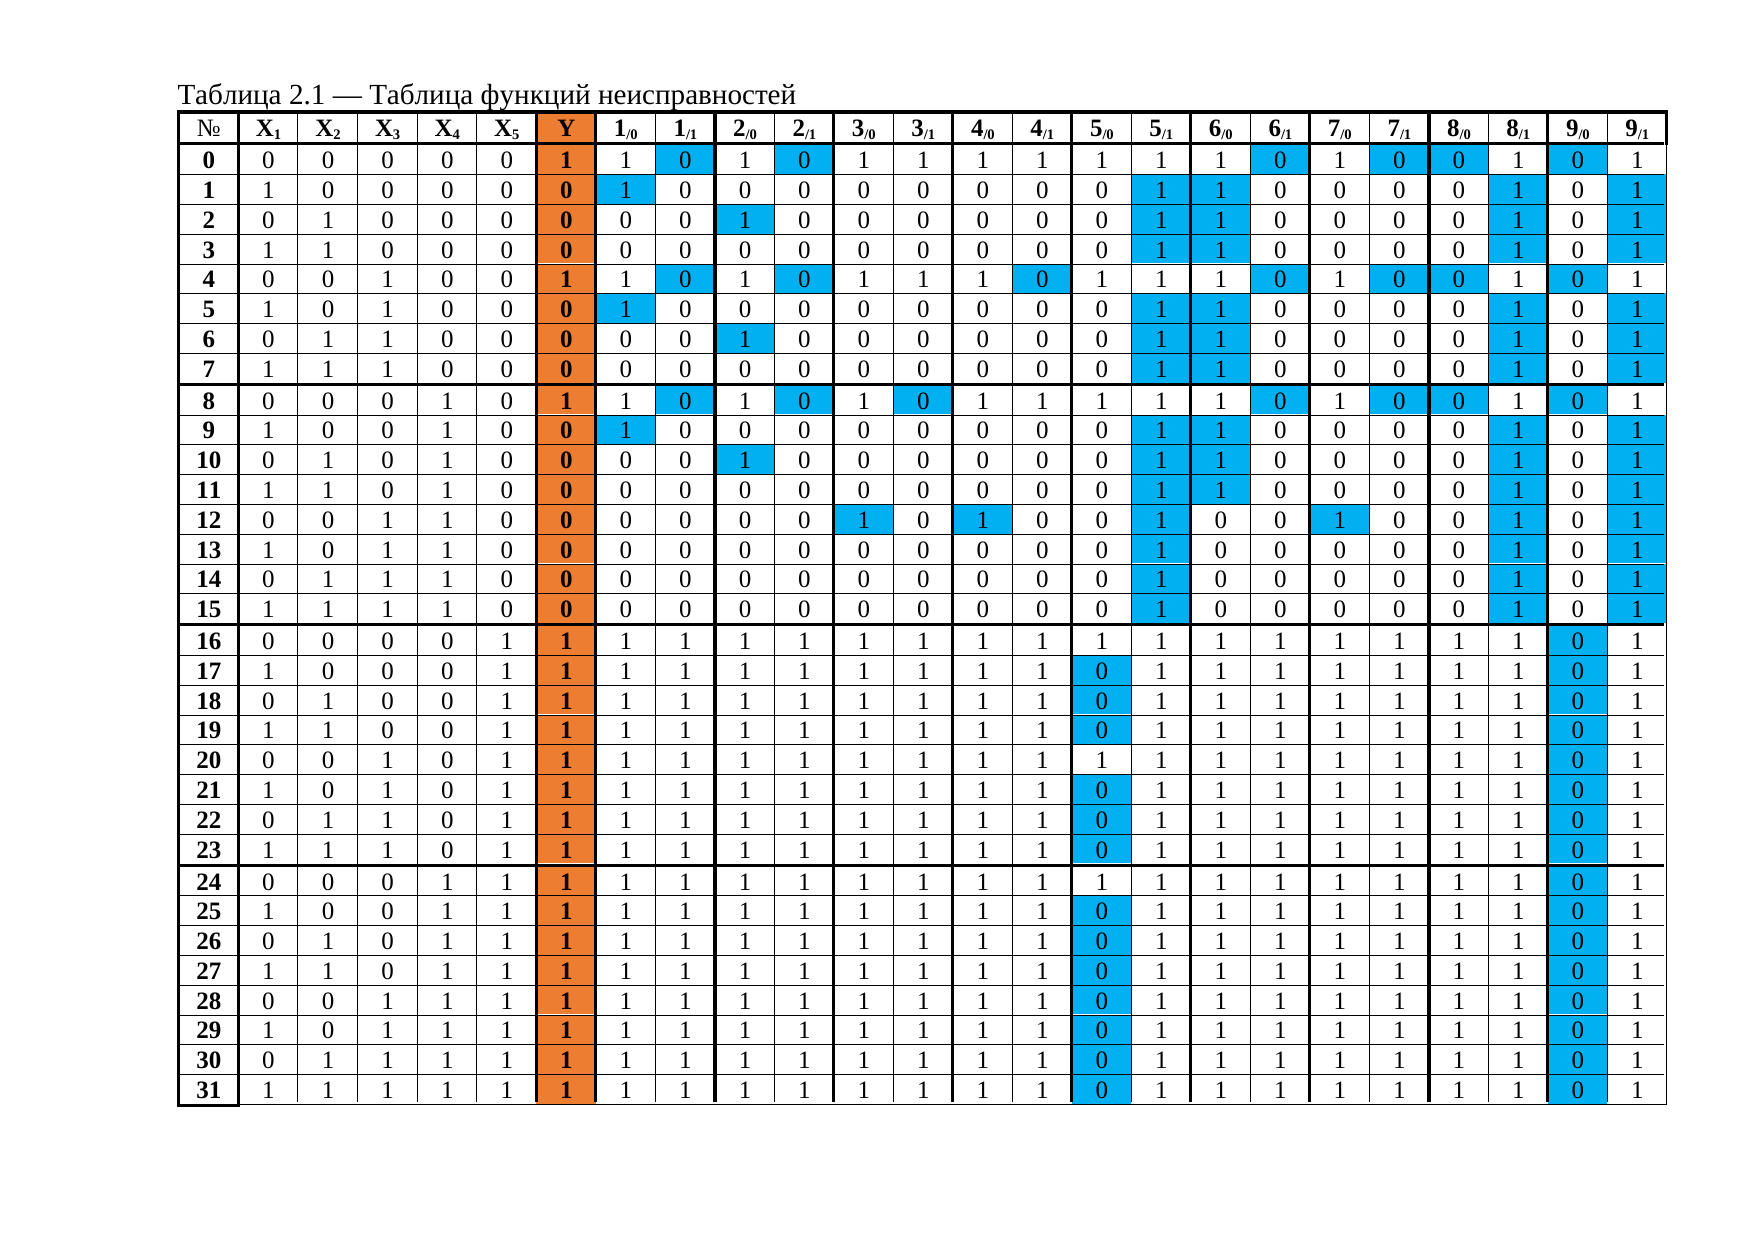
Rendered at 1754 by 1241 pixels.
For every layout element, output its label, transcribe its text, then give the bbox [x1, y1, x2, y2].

table_cell 0 [1251, 505, 1308, 534]
table_cell 1 [358, 986, 417, 1014]
table_cell 1 [655, 1075, 715, 1104]
table_cell 1 [1132, 294, 1189, 323]
table_cell 1 [835, 505, 893, 534]
table_cell 1 [775, 835, 832, 863]
table_cell 0 [240, 386, 297, 414]
table_cell 0 [835, 205, 893, 234]
table_cell 0 [954, 475, 1012, 504]
table_cell 1 [418, 956, 476, 985]
table_cell 1 [1192, 416, 1250, 444]
table_cell 1 [1489, 416, 1546, 444]
table_cell 1 [775, 926, 832, 955]
table_cell 0 [418, 835, 476, 863]
table_cell 0 [597, 445, 655, 474]
table_cell 1 [1489, 775, 1546, 804]
table_cell 0 [1073, 926, 1131, 955]
text Таблица 2.1 — Таблица функций неисправностей [177, 77, 1665, 110]
table_cell 1 [715, 1075, 774, 1104]
table_cell 0 [298, 265, 357, 293]
table_cell 1 [1489, 805, 1546, 834]
table_cell 0 [358, 867, 417, 895]
table_cell 0 [240, 445, 297, 474]
table_cell 0 [418, 235, 476, 263]
table_cell 0 [240, 324, 297, 353]
table_cell 1 [1429, 1075, 1488, 1104]
table_cell 1 [597, 626, 655, 655]
table_cell 1 [954, 835, 1012, 863]
table_cell 1 [1132, 235, 1189, 263]
table_cell 0 [717, 416, 774, 444]
table_cell 15 [180, 594, 237, 623]
table_cell 1 [656, 805, 713, 834]
table_cell 0 [1370, 565, 1427, 593]
table_cell 1 [835, 745, 893, 774]
table_cell 26 [180, 926, 237, 955]
table_cell 1 [656, 896, 713, 925]
table_cell 1 [656, 986, 713, 1014]
table_cell 1 [1192, 805, 1250, 834]
table_cell 0 [298, 775, 357, 804]
table_cell 1 [1013, 896, 1070, 925]
table_cell 0 [835, 565, 893, 593]
table_cell 1 [1489, 626, 1546, 655]
table_cell 1 [240, 835, 297, 863]
table_cell 0 [1251, 565, 1308, 593]
table_cell 1 [1311, 265, 1369, 293]
table_cell 10 [180, 445, 237, 474]
table_cell 1 [1251, 686, 1308, 714]
table_cell 0 [358, 626, 417, 655]
table_cell 1 [477, 896, 535, 925]
table_cell 1 [597, 926, 655, 955]
table_cell 0 [1370, 235, 1427, 263]
table_cell 0 [1073, 235, 1131, 263]
table_cell 0 [298, 986, 357, 1014]
table_cell 27 [180, 956, 237, 985]
table_cell 1 [894, 986, 951, 1014]
table_cell 1 [597, 775, 655, 804]
table_cell 0 [835, 416, 893, 444]
table_cell 1 [835, 926, 893, 955]
table_cell 0 [418, 324, 476, 353]
table_cell 1 [240, 416, 297, 444]
table_cell 1 [1370, 867, 1427, 895]
table_cell 25 [180, 896, 237, 925]
table_cell 0 [894, 416, 951, 444]
table_cell 0 [1549, 896, 1607, 925]
table_cell 0 [656, 386, 713, 414]
table_cell 1 [418, 416, 476, 444]
table_cell 0 [1013, 445, 1070, 474]
table_cell 1 [1370, 716, 1427, 744]
table_cell 0 [1549, 205, 1607, 234]
table_cell 0 [240, 205, 297, 234]
table_cell 1 [538, 745, 594, 774]
table_cell 1 [1489, 1045, 1546, 1074]
table_cell 0 [597, 505, 655, 534]
table_cell 1 [538, 956, 594, 985]
table_cell 1 [717, 686, 774, 714]
table_cell 0 [298, 416, 357, 444]
table_cell 1 [1370, 626, 1427, 655]
table_cell 0 [1431, 294, 1488, 323]
table_cell 0 [1251, 265, 1308, 293]
table_cell 0 [656, 416, 713, 444]
table_cell 1 [358, 1075, 417, 1104]
table_cell 1 [1192, 294, 1250, 323]
table_cell 0 [1549, 835, 1607, 863]
table_cell 0 [597, 354, 655, 383]
table_cell 0 [358, 175, 417, 204]
table_cell 1 [1132, 1045, 1189, 1074]
table_cell 0 [954, 205, 1012, 234]
table_cell 1 [1013, 145, 1070, 174]
table_cell 0 [894, 475, 951, 504]
table_cell 0 [1072, 1075, 1131, 1104]
table_cell 1 [1489, 926, 1546, 955]
table_cell 0 [775, 594, 832, 623]
table_cell 1 [418, 867, 476, 895]
table_cell 1 [1013, 775, 1070, 804]
table_cell 0 [1431, 535, 1488, 563]
table_cell 1 [1431, 835, 1488, 863]
table_cell 0 [1013, 354, 1070, 383]
table_cell 1 [954, 686, 1012, 714]
table_cell 0 [1311, 294, 1369, 323]
table_cell 0 [1431, 565, 1488, 593]
table_cell 0 [1251, 175, 1308, 204]
table_cell 0 [1549, 775, 1607, 804]
table_cell 0 [1431, 205, 1488, 234]
table_cell 0 [538, 294, 594, 323]
table_cell 0 [1549, 926, 1607, 955]
table_cell 1 [1608, 504, 1666, 534]
table_cell 0 [597, 594, 655, 623]
table_cell 1 [1489, 535, 1546, 563]
table_cell 1 [1251, 986, 1308, 1014]
table_cell 0 [954, 416, 1012, 444]
table_cell 0 [240, 686, 297, 714]
table_cell 1 [597, 656, 655, 685]
table_cell 0 [775, 565, 832, 593]
table_cell 0 [894, 386, 951, 414]
table_cell 1 [894, 805, 951, 834]
table_cell 1 [597, 716, 655, 744]
table_cell 0 [1549, 1045, 1607, 1074]
table_cell 1 [1311, 805, 1369, 834]
table_cell 1 [1013, 1045, 1070, 1074]
table_cell 1 [1489, 265, 1546, 293]
table_cell 0 [775, 416, 832, 444]
table_cell 0 [1073, 686, 1131, 714]
table_cell 0 [717, 235, 774, 263]
table_cell 1 [1431, 775, 1488, 804]
table_cell 1 [775, 716, 832, 744]
table_cell 1 [358, 775, 417, 804]
table_cell 1 [1192, 896, 1250, 925]
table_cell 0 [1013, 324, 1070, 353]
table_cell 1 [418, 475, 476, 504]
table_cell 0 [775, 445, 832, 474]
table_cell 1 [418, 445, 476, 474]
table_cell 1 [835, 775, 893, 804]
table_cell 31 [180, 1075, 237, 1104]
table_cell 1 [597, 386, 655, 414]
table_header № [180, 114, 237, 142]
table_cell 0 [477, 354, 535, 383]
table_cell 1 [1489, 745, 1546, 774]
table_cell 1 [597, 986, 655, 1014]
table_cell 1 [1608, 834, 1666, 863]
table_cell 16 [180, 626, 237, 655]
table_cell 1 [538, 386, 594, 414]
table_cell 1 [1073, 867, 1131, 895]
table_cell 0 [656, 445, 713, 474]
table_cell 1 [1370, 926, 1427, 955]
table_cell 1 [894, 656, 951, 685]
table_cell 0 [1549, 805, 1607, 834]
table_cell 0 [240, 867, 297, 895]
table_cell 0 [1549, 626, 1607, 655]
table_cell 1 [835, 805, 893, 834]
table_cell 1 [1608, 204, 1666, 234]
table_cell 0 [1251, 294, 1308, 323]
table_cell 0 [1073, 416, 1131, 444]
table_cell 1 [1608, 444, 1666, 474]
table_cell 1 [1192, 867, 1250, 895]
table_cell 1 [656, 745, 713, 774]
table_cell 1 [1192, 445, 1250, 474]
table_cell 0 [1549, 745, 1607, 774]
table_cell 1 [597, 1045, 655, 1074]
table_cell 1 [298, 235, 357, 263]
table_cell 0 [1370, 265, 1427, 293]
table_cell 1 [1311, 956, 1369, 985]
table_cell 1 [1192, 386, 1250, 414]
table_cell 0 [358, 926, 417, 955]
table_cell 1 [1192, 175, 1250, 204]
table_cell 0 [954, 294, 1012, 323]
table_cell 1 [775, 775, 832, 804]
table_cell 1 [894, 896, 951, 925]
table_cell 0 [1013, 294, 1070, 323]
table_cell 0 [1431, 386, 1488, 414]
table_cell 19 [180, 716, 237, 744]
table_cell 1 [1370, 745, 1427, 774]
table_header 2/0 [717, 114, 774, 142]
table_cell 0 [418, 265, 476, 293]
table_cell 1 [775, 986, 832, 1014]
table_cell 0 [477, 416, 535, 444]
table_cell 0 [1549, 565, 1607, 593]
table_cell 0 [1370, 205, 1427, 234]
table_cell 1 [835, 626, 893, 655]
table_header 8/1 [1489, 114, 1546, 142]
table_cell 0 [1073, 1045, 1131, 1074]
table_cell 1 [597, 416, 655, 444]
table_cell 0 [1549, 956, 1607, 985]
table_cell 0 [835, 175, 893, 204]
table_cell 1 [1608, 353, 1666, 383]
table_cell 0 [1311, 565, 1369, 593]
table_cell 1 [240, 1016, 297, 1044]
table_cell 1 [835, 867, 893, 895]
table_cell 0 [775, 535, 832, 563]
table_header 8/0 [1431, 114, 1488, 142]
table_cell 1 [1431, 686, 1488, 714]
table_cell 1 [835, 686, 893, 714]
table_cell 1 [538, 805, 594, 834]
table_cell 0 [656, 475, 713, 504]
table_cell 0 [298, 145, 357, 174]
table_header 5/0 [1073, 114, 1131, 142]
table_cell 1 [1489, 656, 1546, 685]
table_cell 1 [1251, 1045, 1308, 1074]
table_cell 0 [717, 475, 774, 504]
table_cell 1 [1192, 626, 1250, 655]
table_cell 0 [775, 205, 832, 234]
table_cell 0 [1311, 354, 1369, 383]
table_cell 1 [774, 1075, 834, 1104]
table_cell 0 [1013, 265, 1070, 293]
table_cell 1 [1132, 354, 1189, 383]
table_cell 1 [1192, 265, 1250, 293]
table_cell 0 [358, 386, 417, 414]
table_cell 1 [240, 475, 297, 504]
table_cell 1 [298, 956, 357, 985]
table_cell 1 [717, 205, 774, 234]
table_cell 1 [298, 594, 357, 623]
table_cell 0 [1013, 505, 1070, 534]
table_cell 1 [1311, 775, 1369, 804]
table_cell 1 [1608, 593, 1666, 623]
table_cell 1 [1311, 867, 1369, 895]
table_cell 1 [1489, 294, 1546, 323]
table_cell 0 [1251, 445, 1308, 474]
table_cell 0 [477, 145, 535, 174]
table_cell 0 [835, 235, 893, 263]
table_cell 1 [1311, 1016, 1369, 1044]
table_cell 0 [477, 535, 535, 563]
table_cell 1 [1132, 835, 1189, 863]
table_cell 0 [538, 324, 594, 353]
table_cell 0 [538, 235, 594, 263]
table_cell 1 [1013, 926, 1070, 955]
table_cell 1 [298, 475, 357, 504]
table_cell 1 [1132, 867, 1189, 895]
table_cell 1 [656, 626, 713, 655]
table_cell 1 [1431, 626, 1488, 655]
table_cell 0 [1073, 805, 1131, 834]
table_cell 1 [717, 324, 774, 353]
table_cell 0 [1549, 1016, 1607, 1044]
table_cell 1 [418, 896, 476, 925]
table_cell 0 [717, 535, 774, 563]
table_cell 0 [597, 565, 655, 593]
table_cell 1 [477, 686, 535, 714]
table_cell 0 [1311, 535, 1369, 563]
table_cell 1 [240, 354, 297, 383]
table_cell 1 [358, 535, 417, 563]
table_header 6/0 [1192, 114, 1250, 142]
table_cell 1 [538, 716, 594, 744]
table_cell 1 [358, 745, 417, 774]
table_cell 1 [894, 716, 951, 744]
table_cell 1 [298, 354, 357, 383]
table_cell 1 [1431, 986, 1488, 1014]
table_cell 24 [180, 867, 237, 895]
table_cell 0 [1549, 445, 1607, 474]
table_cell 1 [1608, 142, 1666, 174]
table_cell 0 [835, 475, 893, 504]
table_cell 1 [1013, 1016, 1070, 1044]
table_cell 1 [1608, 864, 1666, 895]
table_cell 1 [835, 896, 893, 925]
table_cell 1 [1489, 896, 1546, 925]
table_cell 1 [894, 867, 951, 895]
table_header X5 [477, 114, 535, 142]
table_cell 1 [1132, 324, 1189, 353]
table_header 4/0 [954, 114, 1012, 142]
table_cell 6 [180, 324, 237, 353]
table_cell 0 [1073, 1016, 1131, 1044]
table_header X3 [358, 114, 417, 142]
table_cell 0 [717, 354, 774, 383]
table_cell 0 [717, 565, 774, 593]
table_cell 1 [1607, 1074, 1666, 1104]
table_cell 1 [298, 1075, 358, 1104]
table_cell 0 [835, 445, 893, 474]
table_cell 0 [1311, 235, 1369, 263]
table_cell 0 [1251, 594, 1308, 623]
table_cell 1 [538, 986, 594, 1014]
table_cell 0 [418, 294, 476, 323]
table_cell 1 [656, 1045, 713, 1074]
table_cell 1 [1311, 745, 1369, 774]
table_cell 0 [538, 565, 594, 593]
table_cell 0 [597, 535, 655, 563]
table_cell 0 [775, 324, 832, 353]
table_cell 1 [1370, 686, 1427, 714]
table_cell 0 [1549, 475, 1607, 504]
table_cell 1 [240, 235, 297, 263]
table_cell 1 [418, 1016, 476, 1044]
table_cell 0 [1251, 416, 1308, 444]
table_cell 11 [180, 475, 237, 504]
table_cell 1 [1013, 745, 1070, 774]
table_cell 1 [656, 867, 713, 895]
table_cell 0 [1073, 535, 1131, 563]
table_cell 1 [1012, 1075, 1072, 1104]
table_cell 0 [597, 324, 655, 353]
table_cell 0 [775, 505, 832, 534]
table_header 5/1 [1132, 114, 1189, 142]
table_cell 0 [1251, 475, 1308, 504]
table_cell 1 [1191, 1075, 1250, 1104]
table_cell 0 [1431, 324, 1488, 353]
table_cell 1 [1311, 926, 1369, 955]
table_cell 1 [954, 745, 1012, 774]
table_cell 1 [1013, 386, 1070, 414]
table_cell 0 [1431, 475, 1488, 504]
table_cell 1 [298, 1045, 357, 1074]
table_cell 0 [1013, 594, 1070, 623]
table_cell 1 [538, 1045, 594, 1074]
table_header 9/1 [1608, 114, 1665, 142]
table_cell 1 [1132, 416, 1189, 444]
table_cell 1 [1608, 383, 1666, 414]
table_cell 0 [298, 1016, 357, 1044]
table_cell 0 [1311, 445, 1369, 474]
table_cell 18 [180, 686, 237, 714]
table_header X1 [240, 114, 297, 142]
table_cell 1 [954, 956, 1012, 985]
table_cell 1 [1608, 715, 1666, 744]
table_cell 1 [1431, 867, 1488, 895]
table_cell 0 [1311, 594, 1369, 623]
table_cell 0 [1073, 896, 1131, 925]
table_cell 1 [775, 1045, 832, 1074]
table_cell 1 [954, 626, 1012, 655]
table_cell 1 [894, 145, 951, 174]
table_cell 0 [1073, 505, 1131, 534]
table_cell 1 [298, 324, 357, 353]
table_cell 1 [717, 835, 774, 863]
table_cell 1 [1489, 324, 1546, 353]
table_cell 1 [1489, 354, 1546, 383]
table_cell 1 [477, 716, 535, 744]
table_cell 1 [1073, 626, 1131, 655]
table_cell 1 [1608, 985, 1666, 1014]
table_cell 1 [477, 745, 535, 774]
table_cell 1 [298, 565, 357, 593]
table_cell 0 [597, 475, 655, 504]
table_cell 0 [418, 656, 476, 685]
table_cell 0 [1549, 716, 1607, 744]
table_cell 1 [298, 445, 357, 474]
table_cell 1 [1311, 716, 1369, 744]
table_cell 1 [1132, 475, 1189, 504]
table_cell 1 [597, 745, 655, 774]
table_cell 1 [954, 986, 1012, 1014]
table_cell 0 [240, 265, 297, 293]
table_cell 0 [298, 626, 357, 655]
table_cell 17 [180, 656, 237, 685]
table_cell 0 [656, 324, 713, 353]
table_cell 1 [1132, 145, 1189, 174]
table_cell 1 [954, 265, 1012, 293]
table_cell 1 [954, 867, 1012, 895]
table_cell 1 [717, 896, 774, 925]
table_cell 0 [538, 475, 594, 504]
table_cell 22 [180, 805, 237, 834]
table_cell 7 [180, 354, 237, 383]
table_cell 1 [656, 686, 713, 714]
table_cell 1 [835, 835, 893, 863]
table_cell 1 [1311, 896, 1369, 925]
table_cell 1 [1311, 145, 1369, 174]
table_cell 0 [1548, 1075, 1607, 1104]
table_cell 0 [418, 626, 476, 655]
table_cell 1 [358, 1016, 417, 1044]
table_cell 1 [597, 175, 655, 204]
table_header 9/0 [1549, 114, 1607, 142]
table_cell 0 [1549, 294, 1607, 323]
table_cell 0 [358, 716, 417, 744]
table_cell 1 [1370, 805, 1427, 834]
table_cell 1 [1013, 805, 1070, 834]
table_cell 1 [1311, 505, 1369, 534]
table_header X2 [298, 114, 357, 142]
table_cell 0 [656, 175, 713, 204]
table_cell 0 [954, 535, 1012, 563]
table_cell 1 [1431, 956, 1488, 985]
table_cell 1 [1489, 956, 1546, 985]
table_cell 1 [775, 896, 832, 925]
table_cell 0 [1370, 324, 1427, 353]
table_cell 1 [418, 1045, 476, 1074]
table_cell 1 [477, 867, 535, 895]
table_cell 1 [1192, 775, 1250, 804]
table_cell 12 [180, 505, 237, 534]
table_cell 0 [1251, 354, 1308, 383]
table_cell 1 [1251, 896, 1308, 925]
table_cell 1 [1608, 623, 1666, 655]
table_cell 1 [538, 896, 594, 925]
table_cell 1 [835, 716, 893, 744]
table_cell 1 [1192, 835, 1250, 863]
table_cell 0 [240, 745, 297, 774]
table_cell 0 [1370, 475, 1427, 504]
table_cell 1 [298, 205, 357, 234]
table_cell 9 [180, 416, 237, 444]
table_cell 1 [717, 926, 774, 955]
table_cell 1 [1132, 505, 1189, 534]
table_cell 0 [477, 565, 535, 593]
table_cell 1 [894, 745, 951, 774]
table_cell 1 [1608, 804, 1666, 834]
table_cell 0 [1431, 235, 1488, 263]
table_cell 1 [893, 1075, 953, 1104]
table_cell 0 [538, 354, 594, 383]
table_cell 1 [597, 835, 655, 863]
table_cell 1 [1132, 626, 1189, 655]
table_cell 0 [1251, 324, 1308, 353]
table_cell 0 [656, 205, 713, 234]
table_cell 0 [775, 235, 832, 263]
table_cell 0 [418, 716, 476, 744]
table_cell 1 [1310, 1075, 1369, 1104]
table_cell 0 [894, 535, 951, 563]
table_cell 20 [180, 745, 237, 774]
table_cell 1 [717, 265, 774, 293]
table_cell 1 [894, 956, 951, 985]
table_cell 1 [1251, 745, 1308, 774]
table_cell 1 [775, 626, 832, 655]
table_cell 0 [954, 175, 1012, 204]
table_cell 1 [1192, 686, 1250, 714]
table_cell 1 [954, 896, 1012, 925]
table_cell 0 [775, 475, 832, 504]
table_cell 1 [597, 265, 655, 293]
table_cell 0 [656, 535, 713, 563]
table_cell 1 [240, 294, 297, 323]
table_cell 1 [1370, 1016, 1427, 1044]
table_cell 1 [298, 686, 357, 714]
table_cell 0 [1431, 505, 1488, 534]
table_cell 1 [1489, 835, 1546, 863]
table_cell 0 [538, 535, 594, 563]
table_cell 0 [1073, 986, 1131, 1014]
table_cell 0 [1192, 535, 1250, 563]
table_cell 0 [298, 656, 357, 685]
table_cell 0 [418, 805, 476, 834]
table_cell 1 [1192, 235, 1250, 263]
table_cell 1 [477, 986, 535, 1014]
table_cell 1 [240, 775, 297, 804]
table_cell 1 [1013, 716, 1070, 744]
table_cell 1 [717, 445, 774, 474]
table_cell 1 [1370, 956, 1427, 985]
table_cell 1 [1192, 324, 1250, 353]
table_cell 1 [954, 386, 1012, 414]
table_cell 0 [358, 475, 417, 504]
table_cell 1 [717, 805, 774, 834]
table_cell 1 [894, 265, 951, 293]
table_cell 0 [1073, 775, 1131, 804]
table_cell 0 [240, 986, 297, 1014]
table_cell 1 [656, 1016, 713, 1044]
table_cell 0 [1013, 565, 1070, 593]
table_cell 1 [298, 926, 357, 955]
table_cell 1 [1192, 745, 1250, 774]
table_cell 0 [954, 565, 1012, 593]
table_cell 0 [894, 565, 951, 593]
table_cell 1 [1608, 174, 1666, 204]
table_cell 1 [1251, 1016, 1308, 1044]
table_cell 1 [1370, 986, 1427, 1014]
table_cell 1 [1251, 867, 1308, 895]
table_cell 0 [1013, 235, 1070, 263]
table_cell 1 [717, 145, 774, 174]
table_cell 0 [894, 294, 951, 323]
table_cell 0 [298, 745, 357, 774]
table_cell 1 [597, 686, 655, 714]
table_cell 1 [1251, 775, 1308, 804]
table_cell 0 [1251, 145, 1308, 174]
table_cell 1 [597, 1016, 655, 1044]
table_header 3/1 [894, 114, 951, 142]
table_cell 1 [1608, 293, 1666, 323]
table_cell 0 [1431, 445, 1488, 474]
table_cell 1 [1132, 775, 1189, 804]
table_cell 0 [240, 805, 297, 834]
table_cell 1 [1431, 1016, 1488, 1044]
table_cell 1 [1608, 1015, 1666, 1044]
table_cell 1 [1073, 265, 1131, 293]
table_cell 0 [1549, 175, 1607, 204]
table_cell 1 [1431, 896, 1488, 925]
table_cell 0 [775, 175, 832, 204]
table_cell 1 [1192, 986, 1250, 1014]
table_cell 0 [538, 205, 594, 234]
table_cell 0 [1549, 265, 1607, 293]
table_cell 0 [894, 594, 951, 623]
table_cell 1 [656, 775, 713, 804]
table_cell 1 [1013, 835, 1070, 863]
table_cell 0 [1549, 235, 1607, 263]
table_cell 0 [954, 445, 1012, 474]
table_cell 1 [954, 805, 1012, 834]
table_cell 0 [656, 505, 713, 534]
table_cell 0 [1013, 535, 1070, 563]
table_cell 0 [1073, 656, 1131, 685]
table_cell 1 [954, 145, 1012, 174]
table_cell 0 [1192, 505, 1250, 534]
table_cell 1 [1311, 626, 1369, 655]
table_cell 1 [477, 835, 535, 863]
table_cell 1 [538, 686, 594, 714]
table_cell 1 [775, 656, 832, 685]
table_cell 1 [775, 805, 832, 834]
table_cell 1 [538, 775, 594, 804]
table_cell 1 [656, 656, 713, 685]
table_cell 0 [1013, 475, 1070, 504]
table_cell 0 [954, 324, 1012, 353]
table_cell 1 [418, 926, 476, 955]
table_cell 1 [1132, 926, 1189, 955]
table_cell 1 [597, 896, 655, 925]
table_cell 0 [1549, 656, 1607, 685]
table_cell 1 [775, 956, 832, 985]
table_cell 1 [717, 867, 774, 895]
table_cell 0 [1073, 475, 1131, 504]
table_cell 0 [894, 354, 951, 383]
table_cell 0 [477, 475, 535, 504]
table_cell 1 [656, 956, 713, 985]
table_cell 0 [1311, 175, 1369, 204]
table_cell 1 [775, 745, 832, 774]
table_cell 0 [358, 686, 417, 714]
table_cell 0 [717, 175, 774, 204]
table_cell 0 [1251, 386, 1308, 414]
table_cell 1 [775, 1016, 832, 1044]
table_cell 1 [240, 956, 297, 985]
table_cell 1 [240, 896, 297, 925]
table_cell 1 [597, 867, 655, 895]
table_cell 1 [1132, 205, 1189, 234]
table_cell 0 [954, 594, 1012, 623]
table_cell 1 [1608, 264, 1666, 293]
table_cell 0 [477, 505, 535, 534]
table_cell 0 [358, 956, 417, 985]
table_cell 0 [1311, 324, 1369, 353]
table_cell 0 [894, 505, 951, 534]
table_cell 1 [1608, 534, 1666, 563]
table_cell 1 [1192, 145, 1250, 174]
table_cell 1 [417, 1075, 477, 1104]
table_cell 1 [1608, 415, 1666, 444]
table_cell 1 [1192, 716, 1250, 744]
table_cell 1 [1608, 774, 1666, 804]
table_cell 0 [1431, 416, 1488, 444]
table_cell 0 [597, 235, 655, 263]
table_cell 0 [1431, 175, 1488, 204]
table_cell 1 [1311, 986, 1369, 1014]
table_cell 1 [1132, 265, 1189, 293]
table_cell 1 [1073, 145, 1131, 174]
table_cell 1 [1370, 656, 1427, 685]
table_cell 1 [717, 1016, 774, 1044]
table_cell 0 [835, 594, 893, 623]
table_cell 1 [597, 145, 655, 174]
table_cell 0 [298, 896, 357, 925]
table_cell 0 [240, 145, 297, 174]
table_cell 0 [1311, 205, 1369, 234]
table_cell 0 [1073, 175, 1131, 204]
table_cell 1 [1250, 1075, 1310, 1104]
table_cell 1 [1431, 1045, 1488, 1074]
table_cell 1 [775, 686, 832, 714]
table_cell 1 [1489, 205, 1546, 234]
table_cell 1 [477, 1075, 536, 1104]
table_cell 1 [1192, 475, 1250, 504]
table_cell 1 [240, 1075, 298, 1104]
table_cell 0 [358, 235, 417, 263]
table_cell 0 [1370, 505, 1427, 534]
table_cell 1 [1489, 505, 1546, 534]
table_cell 0 [240, 926, 297, 955]
table_cell 0 [835, 354, 893, 383]
table_cell 0 [1549, 386, 1607, 414]
table_cell 0 [477, 205, 535, 234]
table_cell 1 [1251, 626, 1308, 655]
table_cell 1 [1608, 925, 1666, 955]
table_cell 0 [477, 445, 535, 474]
table_header 7/1 [1370, 114, 1427, 142]
table_cell 1 [1489, 235, 1546, 263]
table_cell 1 [538, 926, 594, 955]
table_cell 1 [1192, 926, 1250, 955]
table_cell 0 [1370, 416, 1427, 444]
table_cell 0 [358, 145, 417, 174]
table_cell 1 [538, 835, 594, 863]
table_cell 0 [358, 445, 417, 474]
table_cell 0 [298, 294, 357, 323]
table_cell 0 [358, 896, 417, 925]
table_cell 1 [1192, 1045, 1250, 1074]
table_cell 0 [298, 867, 357, 895]
table_cell 0 [1431, 145, 1488, 174]
table_cell 23 [180, 835, 237, 863]
table_cell 1 [1132, 594, 1189, 623]
table_cell 0 [538, 594, 594, 623]
table_cell 1 [418, 505, 476, 534]
table_cell 1 [1073, 386, 1131, 414]
table_cell 1 [1370, 835, 1427, 863]
table_cell 21 [180, 775, 237, 804]
table_cell 0 [477, 235, 535, 263]
table_cell 0 [656, 235, 713, 263]
table_cell 1 [596, 1075, 655, 1104]
table_cell 1 [1489, 145, 1546, 174]
table_cell 0 [477, 265, 535, 293]
table_cell 1 [240, 656, 297, 685]
table_cell 1 [538, 145, 594, 174]
table_cell 1 [717, 716, 774, 744]
table_cell 1 [1608, 323, 1666, 353]
table_cell 0 [538, 445, 594, 474]
table_cell 0 [1013, 205, 1070, 234]
table_cell 1 [894, 1045, 951, 1074]
table_cell 28 [180, 986, 237, 1014]
table_cell 2 [180, 205, 237, 234]
table_cell 0 [894, 324, 951, 353]
table_cell 0 [894, 205, 951, 234]
table_cell 1 [538, 626, 594, 655]
table_cell 1 [1132, 716, 1189, 744]
table_cell 0 [418, 686, 476, 714]
table_cell 1 [835, 986, 893, 1014]
table_cell 1 [240, 716, 297, 744]
table_cell 1 [1132, 386, 1189, 414]
table_cell 1 [1311, 835, 1369, 863]
table_cell 1 [954, 1045, 1012, 1074]
table_header X4 [418, 114, 476, 142]
table_cell 1 [656, 926, 713, 955]
table_header 3/0 [835, 114, 893, 142]
table_cell 1 [1311, 656, 1369, 685]
table_cell 0 [656, 594, 713, 623]
table_cell 1 [835, 386, 893, 414]
table_cell 0 [418, 205, 476, 234]
table_cell 1 [358, 505, 417, 534]
table_cell 1 [894, 686, 951, 714]
table_cell 1 [477, 656, 535, 685]
table_cell 1 [1013, 626, 1070, 655]
table_cell 0 [1549, 354, 1607, 383]
table_cell 0 [894, 445, 951, 474]
table_cell 0 [954, 354, 1012, 383]
table_cell 1 [477, 805, 535, 834]
table_cell 1 [358, 565, 417, 593]
table_cell 0 [775, 294, 832, 323]
table_cell 1 [298, 716, 357, 744]
table_cell 1 [894, 1016, 951, 1044]
table_cell 1 [1192, 1016, 1250, 1044]
table_cell 0 [894, 235, 951, 263]
table_header 1/0 [597, 114, 655, 142]
table_cell 1 [418, 594, 476, 623]
table_cell 0 [1370, 354, 1427, 383]
table_cell 1 [1489, 475, 1546, 504]
table_cell 1 [1132, 956, 1189, 985]
table_cell 0 [1192, 594, 1250, 623]
table_cell 1 [1132, 805, 1189, 834]
table_cell 1 [1431, 656, 1488, 685]
table_cell 1 [835, 656, 893, 685]
table_cell 0 [1251, 535, 1308, 563]
table_cell 0 [656, 294, 713, 323]
table_cell 0 [1549, 867, 1607, 895]
table_cell 1 [835, 1016, 893, 1044]
table_cell 0 [1073, 565, 1131, 593]
table_cell 0 [1073, 354, 1131, 383]
table_cell 0 [418, 745, 476, 774]
table_cell 5 [180, 294, 237, 323]
table_cell 1 [1013, 686, 1070, 714]
table_cell 0 [477, 594, 535, 623]
table_cell 1 [418, 986, 476, 1014]
table_cell 0 [1549, 145, 1607, 174]
table_cell 1 [1132, 565, 1189, 593]
table_cell 0 [538, 175, 594, 204]
table_cell 0 [1251, 205, 1308, 234]
table_cell 1 [358, 354, 417, 383]
table_cell 1 [954, 505, 1012, 534]
table_cell 0 [1073, 324, 1131, 353]
table_cell 14 [180, 565, 237, 593]
table_cell 13 [180, 535, 237, 563]
table_cell 0 [1073, 716, 1131, 744]
table_cell 29 [180, 1016, 237, 1044]
table_cell 1 [477, 626, 535, 655]
table_cell 1 [1489, 716, 1546, 744]
table_cell 1 [1431, 926, 1488, 955]
table_cell 0 [1370, 294, 1427, 323]
table_cell 1 [240, 594, 297, 623]
table_cell 1 [1489, 175, 1546, 204]
table_cell 1 [1311, 1045, 1369, 1074]
table_cell 1 [1369, 1075, 1429, 1104]
table_cell 1 [477, 1016, 535, 1044]
table_cell 1 [358, 835, 417, 863]
table_cell 1 [894, 626, 951, 655]
table_cell 0 [1073, 445, 1131, 474]
table_cell 1 [1608, 685, 1666, 714]
table_cell 1 [536, 1075, 596, 1104]
table_cell 1 [717, 986, 774, 1014]
table_cell 0 [418, 775, 476, 804]
table_cell 0 [717, 594, 774, 623]
table_cell 1 [240, 175, 297, 204]
table_cell 1 [1431, 745, 1488, 774]
table_cell 0 [298, 386, 357, 414]
table_cell 1 [717, 656, 774, 685]
table_cell 1 [717, 745, 774, 774]
table_cell 1 [1489, 686, 1546, 714]
table_cell 1 [953, 1075, 1012, 1104]
table_cell 0 [1370, 535, 1427, 563]
table_cell 0 [240, 1045, 297, 1074]
table_cell 0 [240, 626, 297, 655]
table_cell 1 [835, 956, 893, 985]
table_header 6/1 [1251, 114, 1308, 142]
table_cell 1 [954, 775, 1012, 804]
table_cell 0 [1073, 205, 1131, 234]
table_cell 1 [1311, 686, 1369, 714]
table_cell 8 [180, 386, 237, 414]
table_cell 1 [1131, 1075, 1191, 1104]
table_cell 1 [1073, 745, 1131, 774]
table_cell 0 [656, 145, 713, 174]
table_cell 0 [240, 565, 297, 593]
table_cell 0 [240, 505, 297, 534]
table_cell 3 [180, 235, 237, 263]
table_cell 0 [835, 535, 893, 563]
table_cell 0 [477, 324, 535, 353]
table_cell 1 [1489, 867, 1546, 895]
table_cell 1 [477, 926, 535, 955]
table_cell 0 [1431, 594, 1488, 623]
table_cell 1 [954, 1016, 1012, 1044]
table_cell 1 [1370, 1045, 1427, 1074]
table_cell 1 [894, 835, 951, 863]
table_cell 1 [1431, 716, 1488, 744]
table_cell 1 [1311, 386, 1369, 414]
table_cell 1 [1608, 1044, 1666, 1074]
table_cell 1 [656, 716, 713, 744]
table_cell 1 [477, 1045, 535, 1074]
table_cell 0 [656, 354, 713, 383]
table_cell 0 [1370, 145, 1427, 174]
table_cell 0 [775, 386, 832, 414]
table_cell 1 [1192, 354, 1250, 383]
table_cell 0 [418, 175, 476, 204]
table_cell 1 [656, 835, 713, 863]
table_cell 0 [1251, 235, 1308, 263]
table_cell 1 [1192, 656, 1250, 685]
table_cell 1 [717, 626, 774, 655]
table_cell 1 [1132, 175, 1189, 204]
table_cell 1 [1192, 205, 1250, 234]
table_cell 1 [298, 805, 357, 834]
table_cell 1 [775, 867, 832, 895]
table_cell 1 [298, 835, 357, 863]
table_cell 1 [1608, 955, 1666, 985]
table_cell 0 [418, 145, 476, 174]
table_cell 1 [1251, 956, 1308, 985]
table_cell 0 [835, 294, 893, 323]
table_cell 1 [835, 265, 893, 293]
table_cell 1 [1489, 1075, 1548, 1104]
table_cell 1 [1489, 565, 1546, 593]
table_cell 1 [358, 324, 417, 353]
table_cell 1 [1608, 474, 1666, 504]
table_cell 0 [656, 265, 713, 293]
table_cell 0 [1073, 294, 1131, 323]
table_cell 0 [1370, 445, 1427, 474]
table_cell 0 [717, 505, 774, 534]
table_cell 1 [1132, 986, 1189, 1014]
table_cell 0 [1549, 594, 1607, 623]
table_cell 1 [1608, 655, 1666, 685]
table_cell 0 [1311, 475, 1369, 504]
table_cell 0 [1370, 594, 1427, 623]
table_cell 1 [1132, 686, 1189, 714]
table_cell 1 [717, 956, 774, 985]
table_cell 1 [1132, 1016, 1189, 1044]
table_cell 0 [298, 175, 357, 204]
table_header 4/1 [1013, 114, 1070, 142]
table_cell 0 [298, 535, 357, 563]
table_cell 0 [954, 235, 1012, 263]
table_cell 1 [1132, 745, 1189, 774]
table_cell 0 [358, 416, 417, 444]
table_header Y [538, 114, 594, 142]
table_cell 0 [1549, 986, 1607, 1014]
table_cell 1 [1608, 744, 1666, 774]
table_cell 1 [1608, 895, 1666, 925]
table_cell 1 [1489, 386, 1546, 414]
table_cell 0 [835, 324, 893, 353]
table_cell 1 [538, 867, 594, 895]
table_cell 1 [597, 294, 655, 323]
table_header 7/0 [1311, 114, 1369, 142]
table_cell 0 [538, 505, 594, 534]
table_cell 1 [1608, 564, 1666, 593]
table_cell 0 [1370, 386, 1427, 414]
table_cell 0 [1370, 175, 1427, 204]
table_cell 1 [358, 805, 417, 834]
table_cell 1 [1370, 775, 1427, 804]
table_cell 1 [1251, 926, 1308, 955]
table_cell 0 [656, 565, 713, 593]
table_cell 0 [894, 175, 951, 204]
table_cell 0 [597, 205, 655, 234]
table_cell 0 [1073, 835, 1131, 863]
table_cell 1 [358, 1045, 417, 1074]
table_cell 1 [418, 535, 476, 563]
table_cell 0 [1549, 505, 1607, 534]
table_cell 1 [418, 386, 476, 414]
table_cell 0 [1073, 956, 1131, 985]
table_cell 1 [954, 656, 1012, 685]
table_cell 1 [597, 805, 655, 834]
table_cell 1 [717, 775, 774, 804]
table_cell 1 [1251, 835, 1308, 863]
table_cell 1 [1132, 896, 1189, 925]
table_cell 1 [1489, 986, 1546, 1014]
table_cell 1 [954, 926, 1012, 955]
table_header 2/1 [775, 114, 832, 142]
table_cell 1 [1489, 1016, 1546, 1044]
table_cell 1 [1370, 896, 1427, 925]
table_cell 1 [477, 775, 535, 804]
table_cell 1 [1013, 986, 1070, 1014]
table_cell 0 [1549, 535, 1607, 563]
table_cell 1 [954, 716, 1012, 744]
table_cell 0 [775, 265, 832, 293]
table_cell 1 [477, 956, 535, 985]
table_cell 1 [418, 565, 476, 593]
table_cell 1 [1132, 445, 1189, 474]
table_cell 4 [180, 265, 237, 293]
table_cell 0 [477, 175, 535, 204]
table_cell 1 [1251, 805, 1308, 834]
table_cell 1 [538, 265, 594, 293]
table_cell 1 [1608, 234, 1666, 263]
table_cell 0 [1311, 416, 1369, 444]
table_cell 0 [775, 145, 832, 174]
table_cell 1 [1192, 956, 1250, 985]
table_cell 1 [835, 145, 893, 174]
table_cell 0 [358, 656, 417, 685]
table_cell 1 [717, 1045, 774, 1074]
table_cell 0 [358, 205, 417, 234]
table_cell 1 [1013, 656, 1070, 685]
table_header 1/1 [656, 114, 713, 142]
table_cell 1 [240, 535, 297, 563]
table_cell 0 [538, 416, 594, 444]
table_cell 0 [477, 294, 535, 323]
table_cell 30 [180, 1045, 237, 1074]
table_cell 1 [1251, 656, 1308, 685]
table_cell 1 [1489, 594, 1546, 623]
table_cell 1 [538, 656, 594, 685]
table_cell 1 [1132, 535, 1189, 563]
table_cell 1 [597, 956, 655, 985]
table_cell 1 [358, 265, 417, 293]
table_cell 1 [1431, 805, 1488, 834]
table_cell 0 [1549, 416, 1607, 444]
table_cell 0 [418, 354, 476, 383]
table_cell 0 [1013, 175, 1070, 204]
table_cell 1 [1132, 656, 1189, 685]
table_cell 0 [477, 386, 535, 414]
table_cell 0 [1013, 416, 1070, 444]
table_cell 1 [835, 1045, 893, 1074]
table_cell 0 [180, 145, 237, 174]
table_cell 0 [1549, 686, 1607, 714]
table_cell 0 [1431, 354, 1488, 383]
table_cell 0 [775, 354, 832, 383]
table_cell 0 [1549, 324, 1607, 353]
table_cell 1 [834, 1075, 893, 1104]
table_cell 1 [358, 294, 417, 323]
table_cell 1 [180, 175, 237, 204]
table_cell 1 [358, 594, 417, 623]
table_cell 0 [1073, 594, 1131, 623]
table_cell 1 [717, 386, 774, 414]
table_cell 1 [894, 775, 951, 804]
table_cell 0 [298, 505, 357, 534]
table_cell 1 [1489, 445, 1546, 474]
table_cell 0 [717, 294, 774, 323]
table_cell 1 [1251, 716, 1308, 744]
table_cell 1 [538, 1016, 594, 1044]
table_cell 1 [1013, 867, 1070, 895]
table_cell 0 [1192, 565, 1250, 593]
table_cell 0 [1431, 265, 1488, 293]
table_cell 1 [1013, 956, 1070, 985]
table_cell 1 [894, 926, 951, 955]
